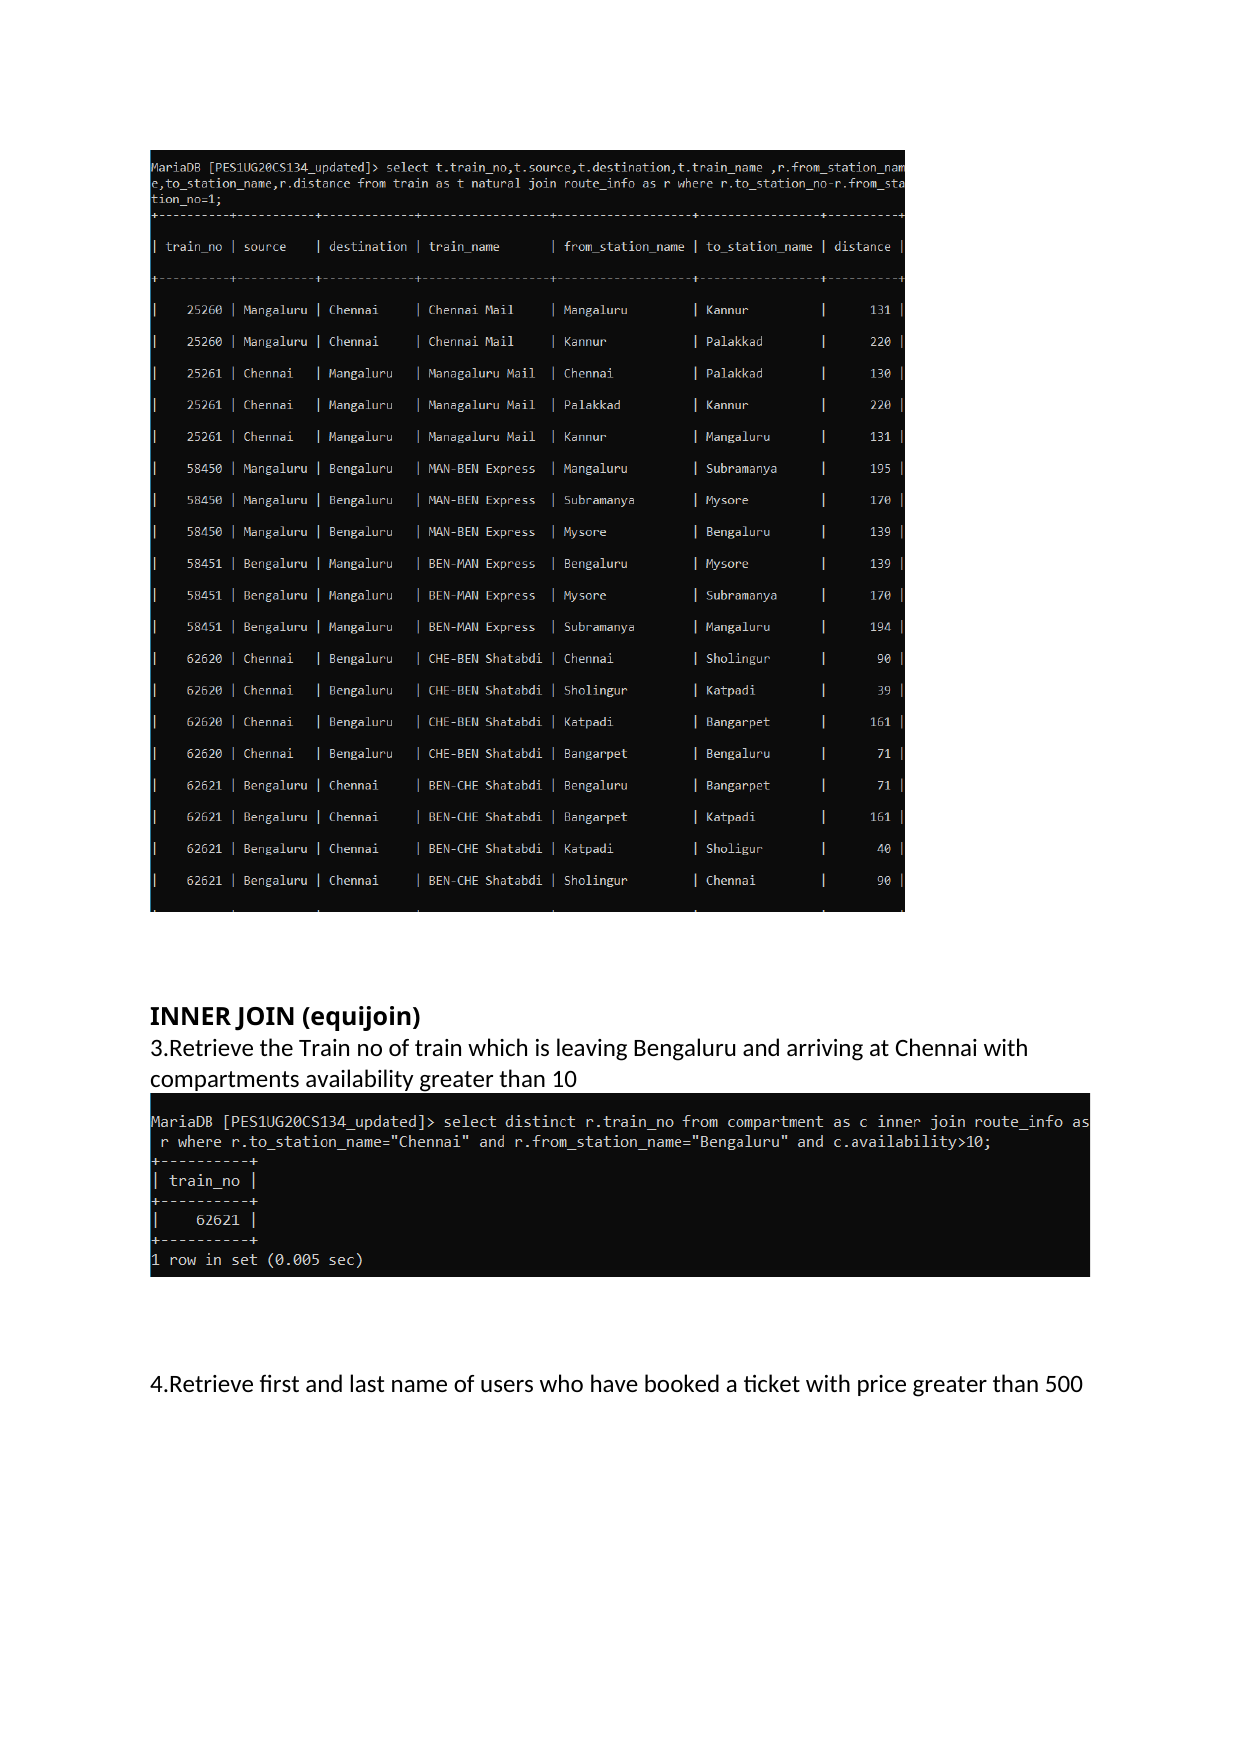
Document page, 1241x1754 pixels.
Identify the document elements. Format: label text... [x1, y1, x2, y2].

picture [150, 150, 905, 912]
text 3.Retrieve the Train no of train which is leaving Bengaluru and arriving at Chennai with [150, 1032, 1090, 1063]
text INNER JOIN (equijoin) [150, 998, 1090, 1032]
picture [150, 1093, 1091, 1277]
text compartments availability greater than 10 [150, 1063, 1090, 1093]
text 4.Retrieve first and last name of users who have booked a ticket with price greater than 500 [150, 1369, 1090, 1399]
